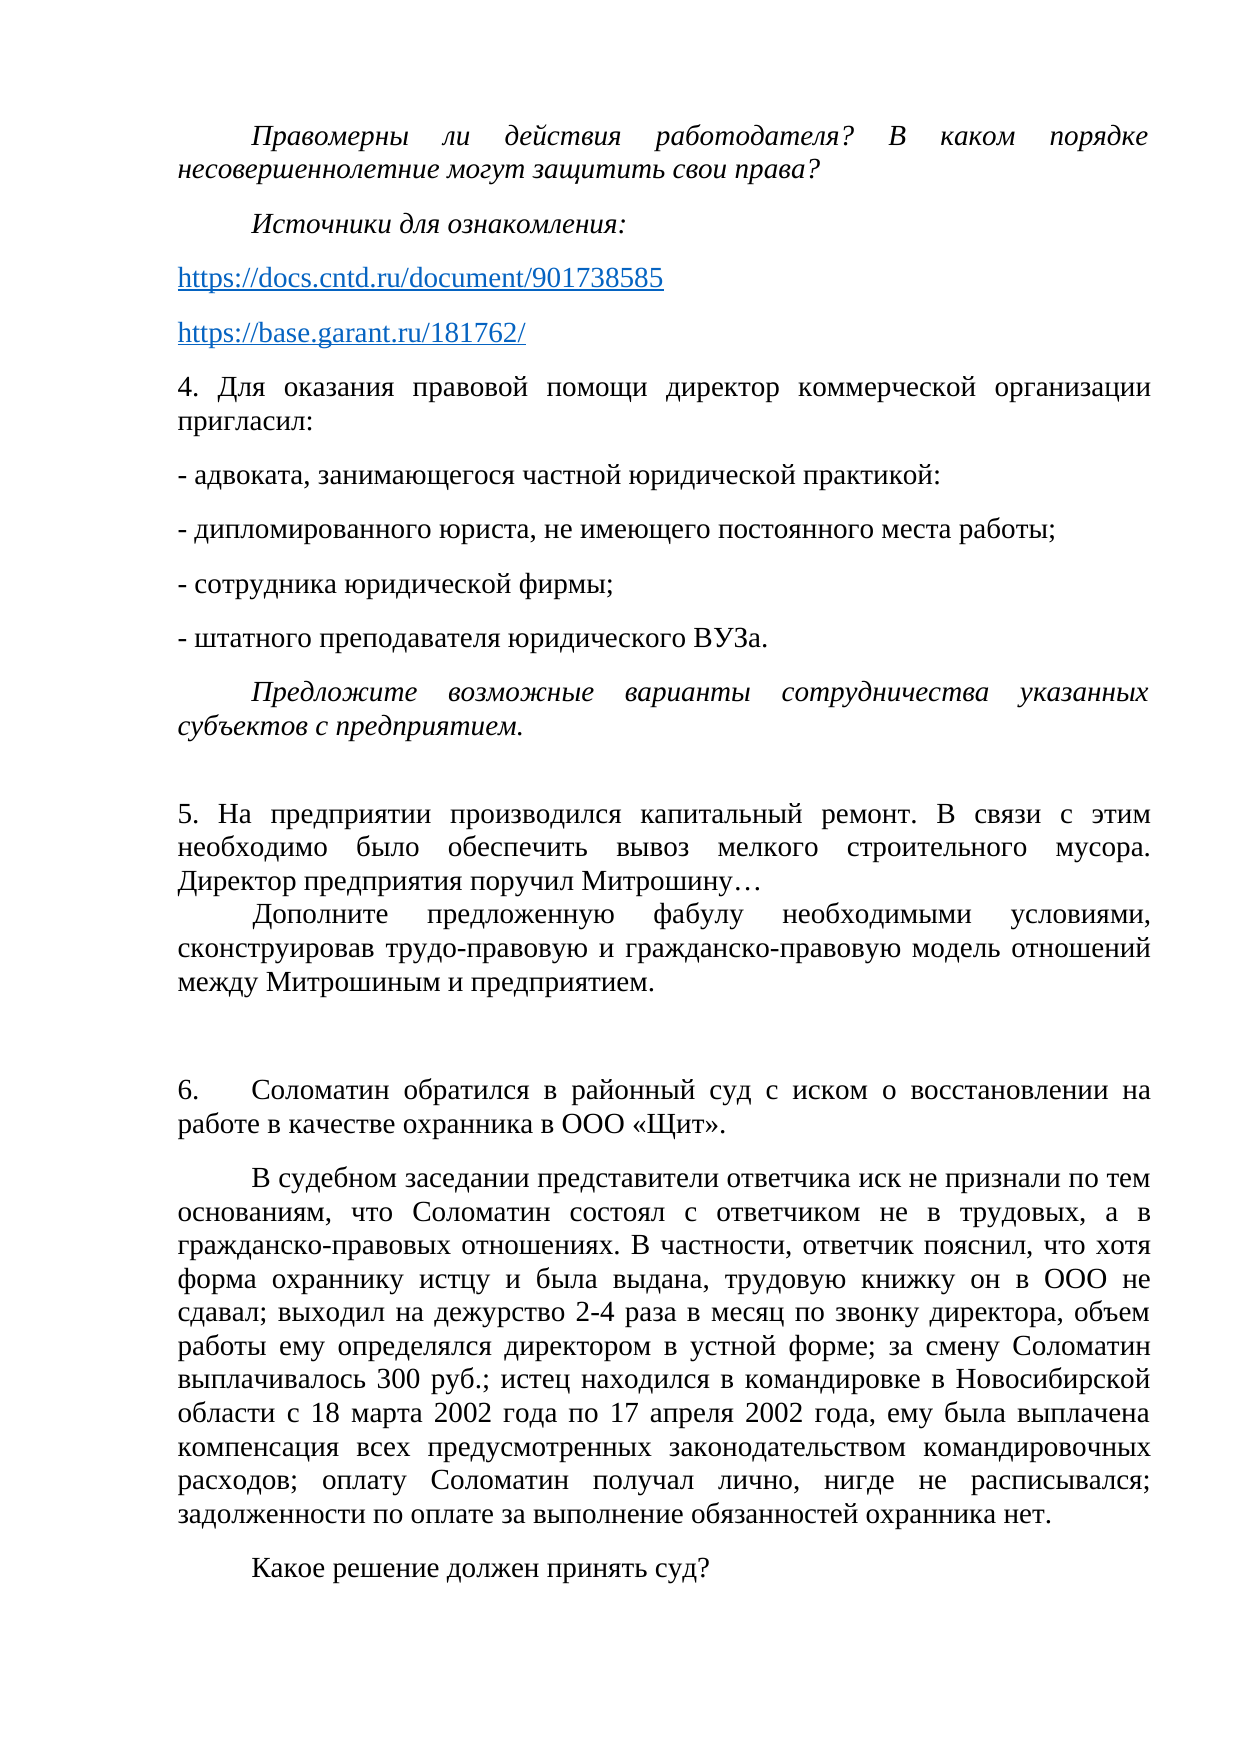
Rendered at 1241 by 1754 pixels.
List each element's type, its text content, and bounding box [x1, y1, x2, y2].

text В судебном заседании представители ответчика иск не признали по тем основаниям, что Соломатин состоял с ответчиком не в трудовых, а в гражданско-правовых отношениях. В частности, ответчик пояснил, что хотя форма охраннику истцу и была выдана, трудовую книжку он в ООО не сдавал; выходил на дежурство 2-4 раза в месяц по звонку директора, объем работы ему определялся директором в устной форме; за смену Соломатин выплачивалось 300 руб.; истец находился в командировке в Новосибирской области с 18 марта 2002 года по 17 апреля 2002 года, ему была выплачена компенсация всех предусмотренных законодательством командировочных расходов; оплату Соломатин получал лично, нигде не расписывался; задолженности по оплате за выполнение обязанностей охранника нет. [177, 1160, 1152, 1529]
text Какое решение должен принять суд? [177, 1550, 1152, 1584]
text Правомерны ли действия работодателя? В каком порядке несовершеннолетние могут защитить свои права? [177, 118, 1152, 185]
text - дипломированного юриста, не имеющего постоянного места работы; [177, 511, 1152, 545]
text 4. Для оказания правовой помощи директор коммерческой организации пригласил: [177, 369, 1152, 436]
text - сотрудника юридической фирмы; [177, 566, 1152, 599]
text https://base.garant.ru/181762/ [177, 315, 1152, 348]
text 5. На предприятии производился капитальный ремонт. В связи с этим необходимо было обеспечить вывоз мелкого строительного мусора. Директор предприятия поручил Митрошину… [177, 796, 1152, 897]
text Предложите возможные варианты сотрудничества указанных субъектов с предприятием. [177, 674, 1152, 742]
text Источники для ознакомления: [177, 206, 1152, 239]
text - адвоката, занимающегося частной юридической практикой: [177, 457, 1152, 491]
text 6. Соломатин обратился в районный суд с иском о восстановлении на работе в качестве охранника в ООО «Щит». [177, 1072, 1152, 1139]
text https://docs.cntd.ru/document/901738585 [177, 260, 1152, 294]
text - штатного преподавателя юридического ВУЗа. [177, 620, 1152, 654]
text Дополните предложенную фабулу необходимыми условиями, сконструировав трудо-правовую и гражданско-правовую модель отношений между Митрошиным и предприятием. [177, 897, 1152, 997]
